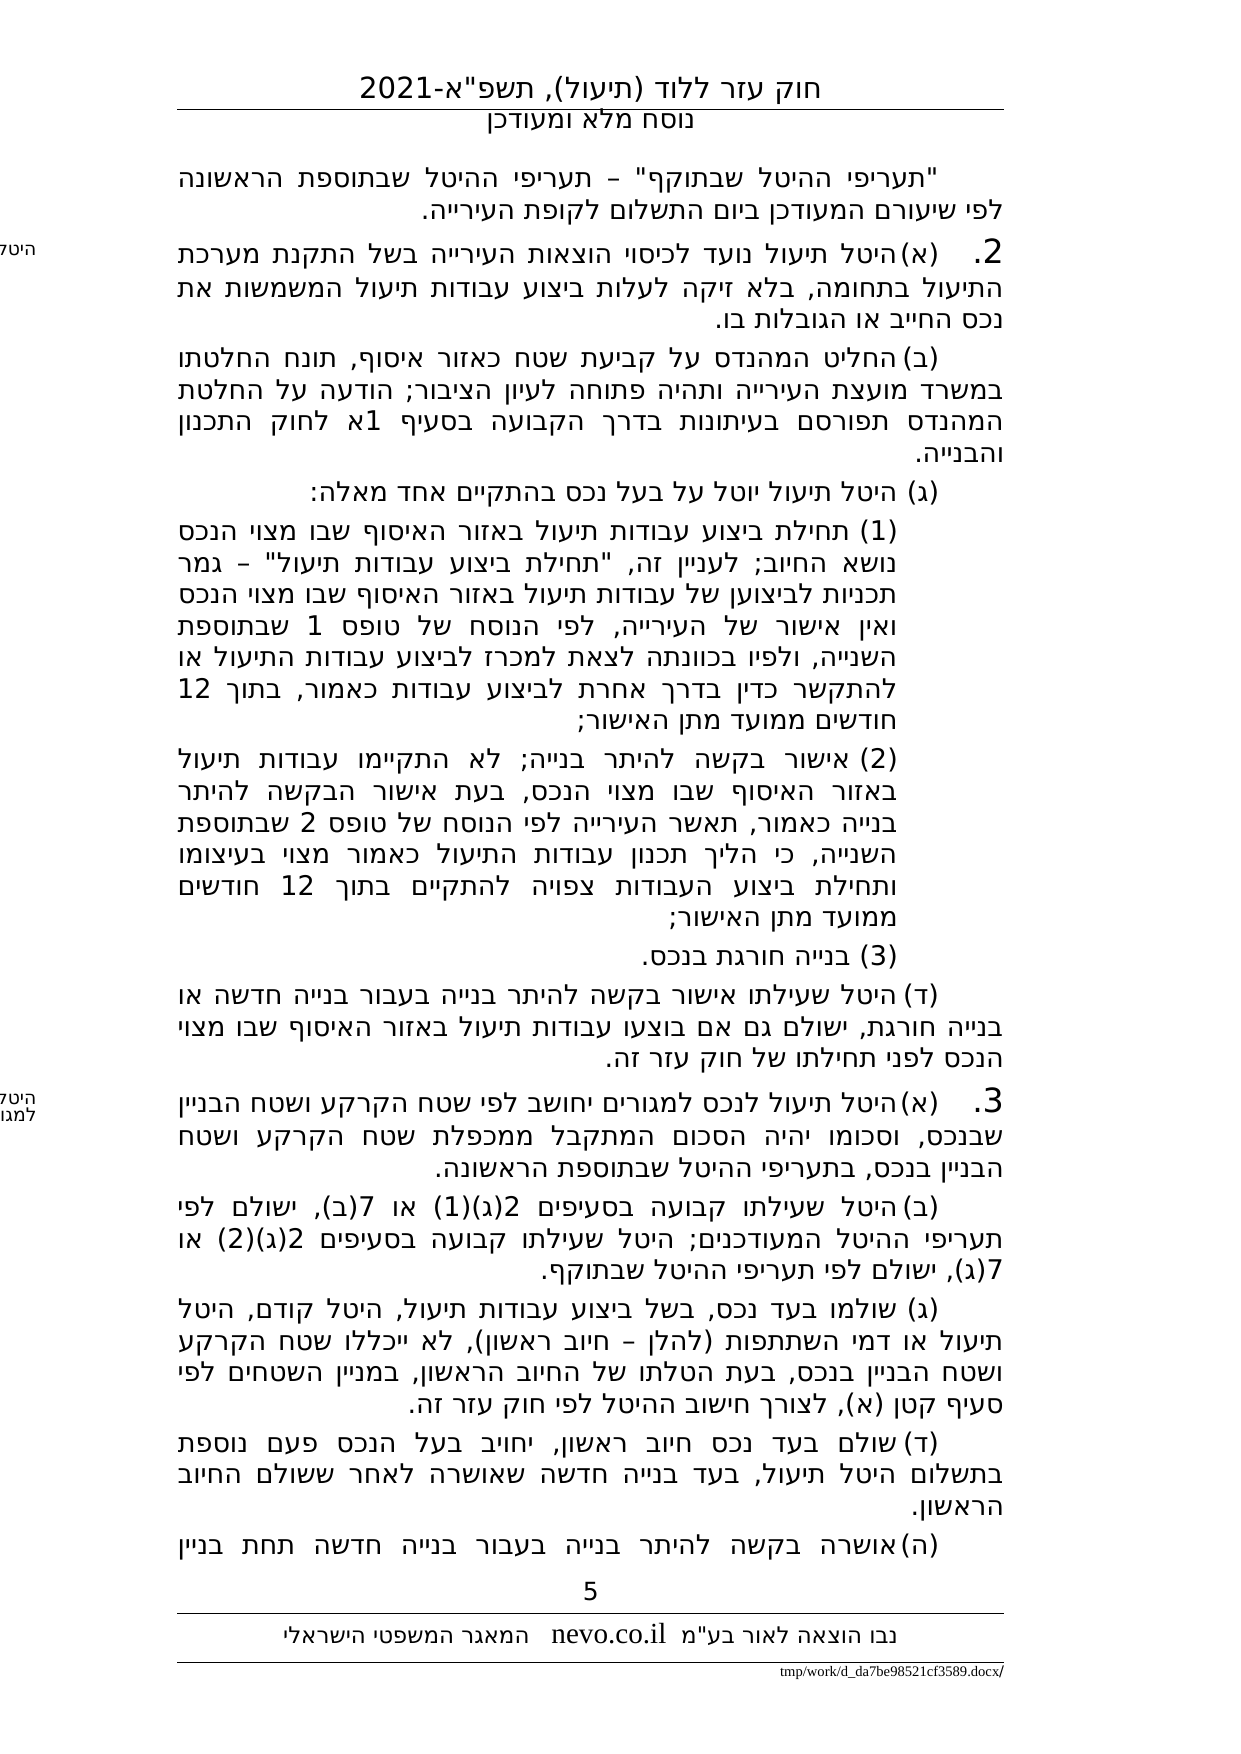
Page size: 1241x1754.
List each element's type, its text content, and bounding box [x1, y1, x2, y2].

text (ב) היטל שעילתו קבועה בסעיפים 2(ג)(1) או 7(ב), ישולם לפי תעריפי ההיטל המעודכנים; היטל שעילתו קבועה בסעיפים 2(ג)(2) או 7(ג), ישולם לפי תעריפי ההיטל שבתוקף. [177, 1191, 1004, 1286]
text (ג) שולמו בעד נכס, בשל ביצוע עבודות תיעול, היטל קודם, היטל תיעול או דמי השתתפות (להלן – חיוב ראשון), לא ייכללו שטח הקרקע ושטח הבניין בנכס, בעת הטלתו של החיוב הראשון, במניין השטחים לפי סעיף קטן (א), לצורך חישוב ההיטל לפי חוק עזר זה. [177, 1293, 1004, 1420]
text (ג) היטל תיעול יוטל על בעל נכס בהתקיים אחד מאלה: [177, 476, 1004, 508]
text (1) תחילת ביצוע עבודות תיעול באזור האיסוף שבו מצוי הנכס נושא החיוב; לעניין זה, "תחילת ביצוע עבודות תיעול" – גמר תכניות לביצוען של עבודות תיעול באזור האיסוף שבו מצוי הנכס ואין אישור של העירייה, לפי הנוסח של טופס 1 שבתוספת השנייה, ולפיו בכוונתה לצאת למכרז לביצוע עבודות התיעול או להתקשר כדין בדרך אחרת לביצוע עבודות כאמור, בתוך 12 חודשים ממועד מתן האישור; [177, 515, 898, 736]
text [177, 1529, 1004, 1561]
text "תעריפי ההיטל שבתוקף" – תעריפי ההיטל שבתוספת הראשונה לפי שיעורם המעודכן ביום התשלום לקופת העירייה. [177, 162, 1004, 226]
text 3. (א) היטל תיעול לנכס למגורים יחושב לפי שטח הקרקע ושטח הבניין שבנכס, וסכומו יהיה הסכום המתקבל ממכפלת שטח הקרקע ושטח הבניין בנכס, בתעריפי ההיטל שבתוספת הראשונה. [177, 1082, 1004, 1184]
text 2. (א) היטל תיעול נועד לכיסוי הוצאות העירייה בשל התקנת מערכת התיעול בתחומה, בלא זיקה לעלות ביצוע עבודות תיעול המשמשות את נכס החייב או הגובלות בו. [177, 233, 1004, 335]
text (ב) החליט המהנדס על קביעת שטח כאזור איסוף, תונח החלטתו במשרד מועצת העירייה ותהיה פתוחה לעיון הציבור; הודעה על החלטת המהנדס תפורסם בעיתונות בדרך הקבועה בסעיף 1א לחוק התכנון והבנייה. [177, 342, 1004, 469]
text (3) בנייה חורגת בנכס. [177, 941, 898, 972]
text (ד) שולם בעד נכס חיוב ראשון, יחויב בעל הנכס פעם נוספת בתשלום היטל תיעול, בעד בנייה חדשה שאושרה לאחר ששולם החיוב הראשון. [177, 1427, 1004, 1522]
text (2) אישור בקשה להיתר בנייה; לא התקיימו עבודות תיעול באזור האיסוף שבו מצוי הנכס, בעת אישור הבקשה להיתר בנייה כאמור, תאשר העירייה לפי הנוסח של טופס 2 שבתוספת השנייה, כי הליך תכנון עבודות התיעול כאמור מצוי בעיצומו ותחילת ביצוע העבודות צפויה להתקיים בתוך 12 חודשים ממועד מתן האישור; [177, 744, 898, 933]
text (ד) היטל שעילתו אישור בקשה להיתר בנייה בעבור בנייה חדשה או בנייה חורגת, ישולם גם אם בוצעו עבודות תיעול באזור האיסוף שבו מצוי הנכס לפני תחילתו של חוק עזר זה. [177, 980, 1004, 1074]
